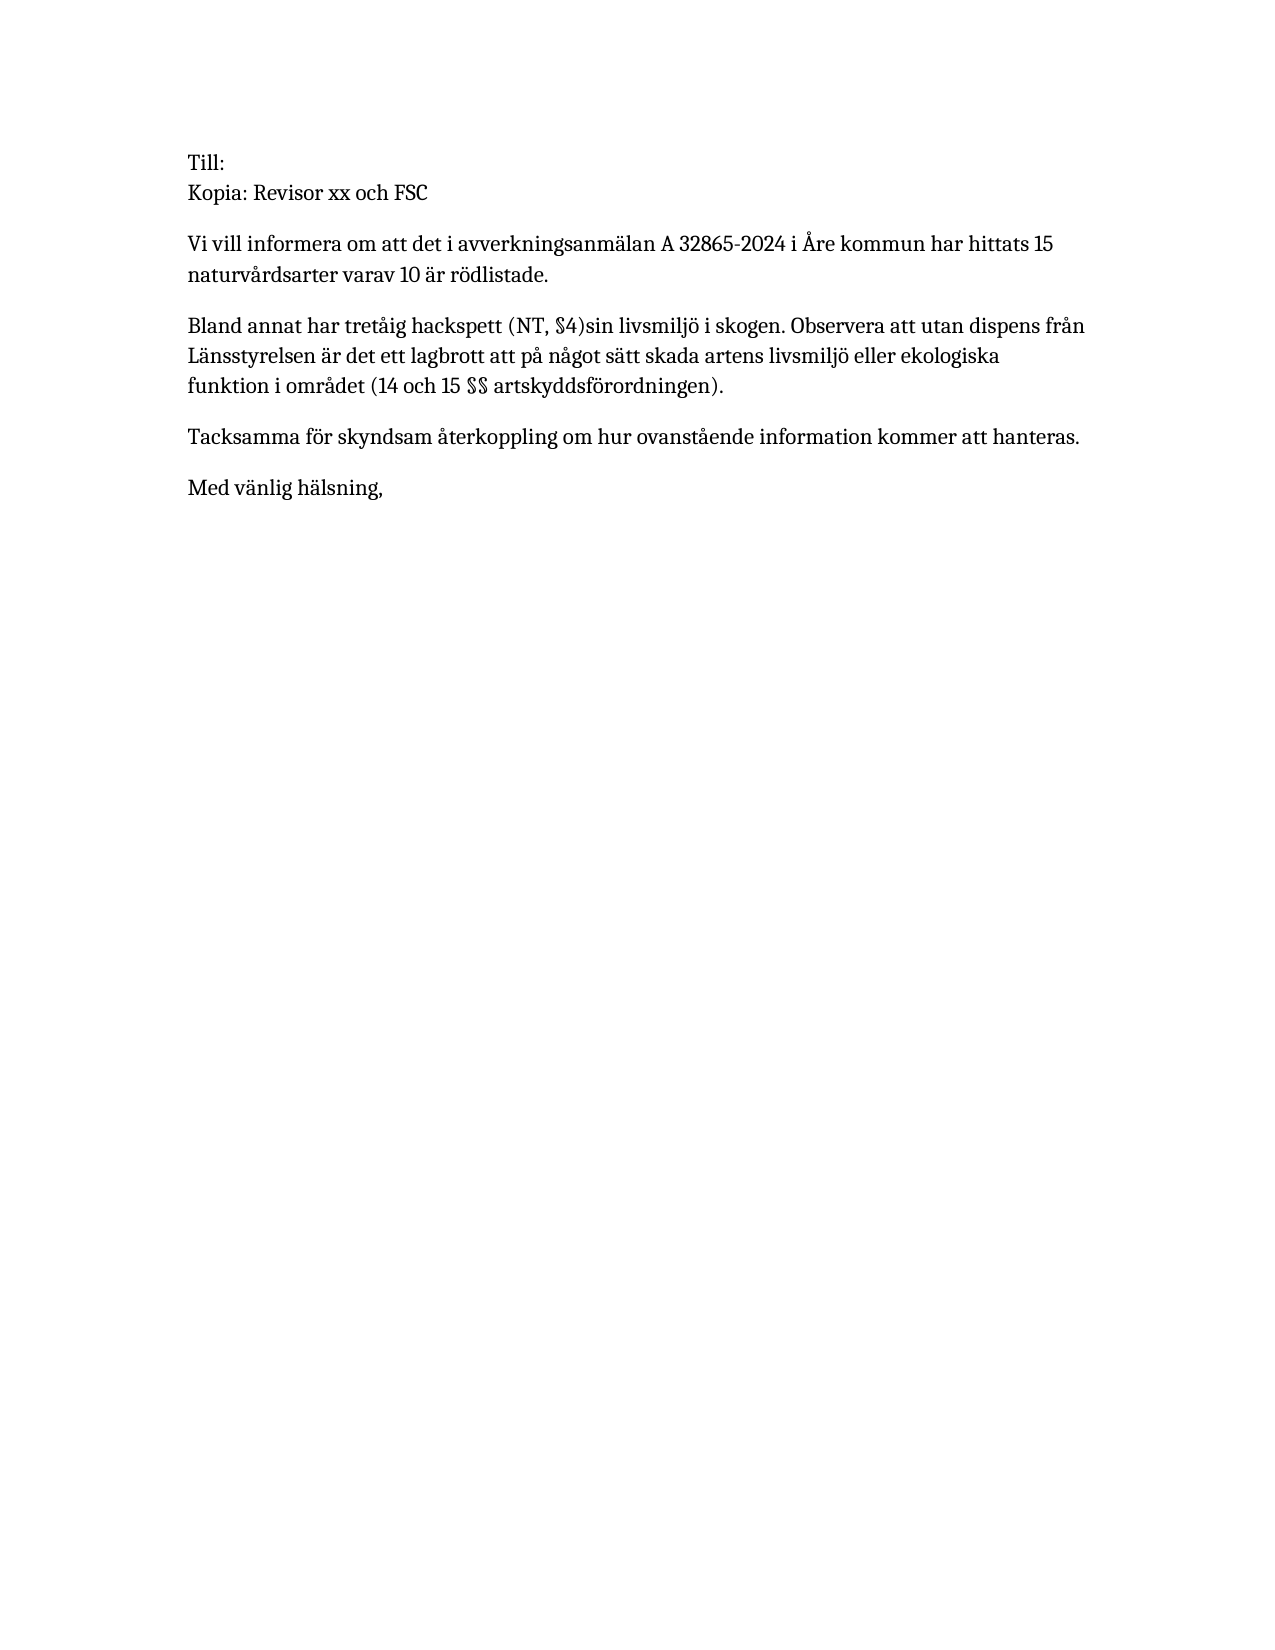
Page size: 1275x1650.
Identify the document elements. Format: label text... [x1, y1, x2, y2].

text Tacksamma för skyndsam återkoppling om hur ovanstående information kommer att hanteras. [187, 424, 1087, 450]
text Vi vill informera om att det i avverkningsanmälan A 32865-2024 i Åre kommun har hittats 15 naturvårdsarter varav 10 är rödlistade. [187, 231, 1087, 288]
text Bland annat har tretåig hackspett (NT, §4)sin livsmiljö i skogen. Observera att utan dispens från Länsstyrelsen är det ett lagbrott att på något sätt skada artens livsmiljö eller ekologiska funktion i området (14 och 15 §§ artskyddsförordningen). [187, 312, 1087, 399]
text Med vänlig hälsning, [187, 475, 1087, 532]
text Till: Kopia: Revisor xx och FSC [187, 150, 1087, 207]
